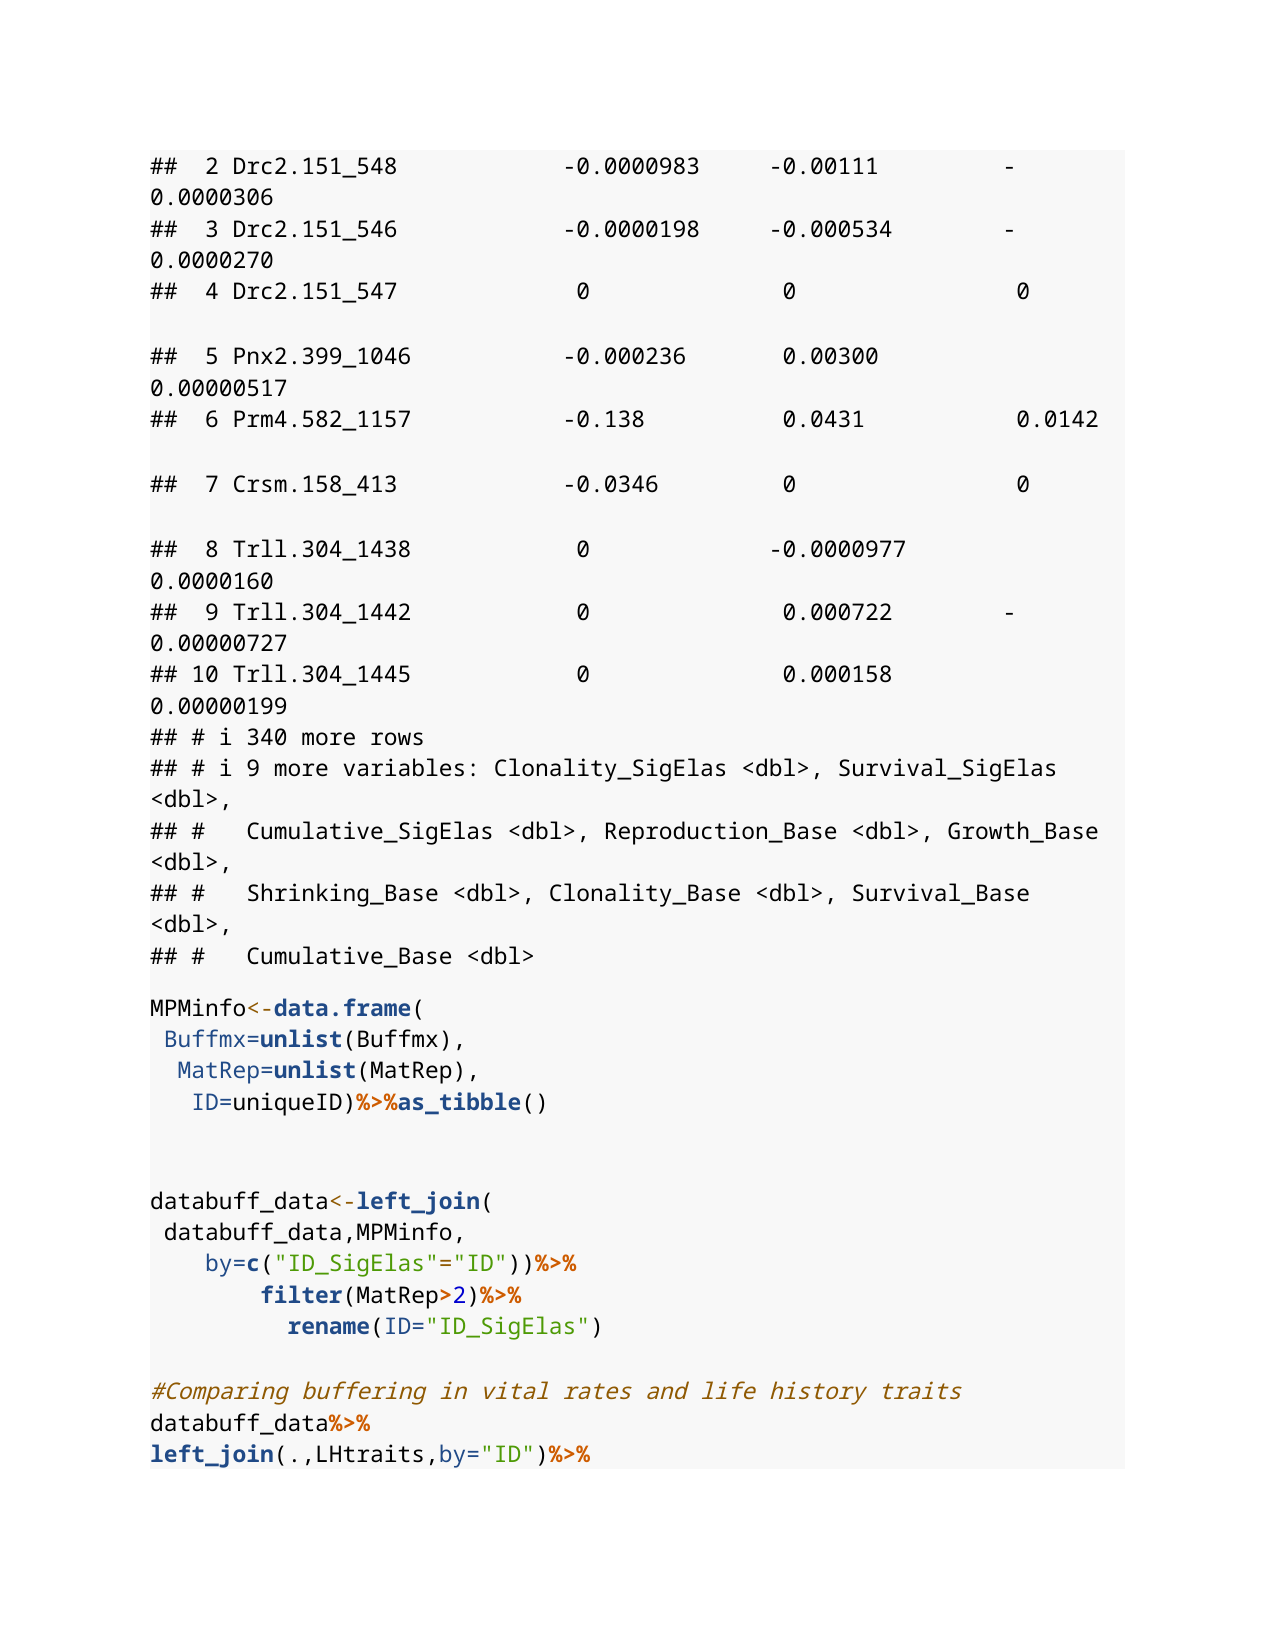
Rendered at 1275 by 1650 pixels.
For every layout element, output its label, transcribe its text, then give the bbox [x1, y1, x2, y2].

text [150, 150, 1125, 971]
